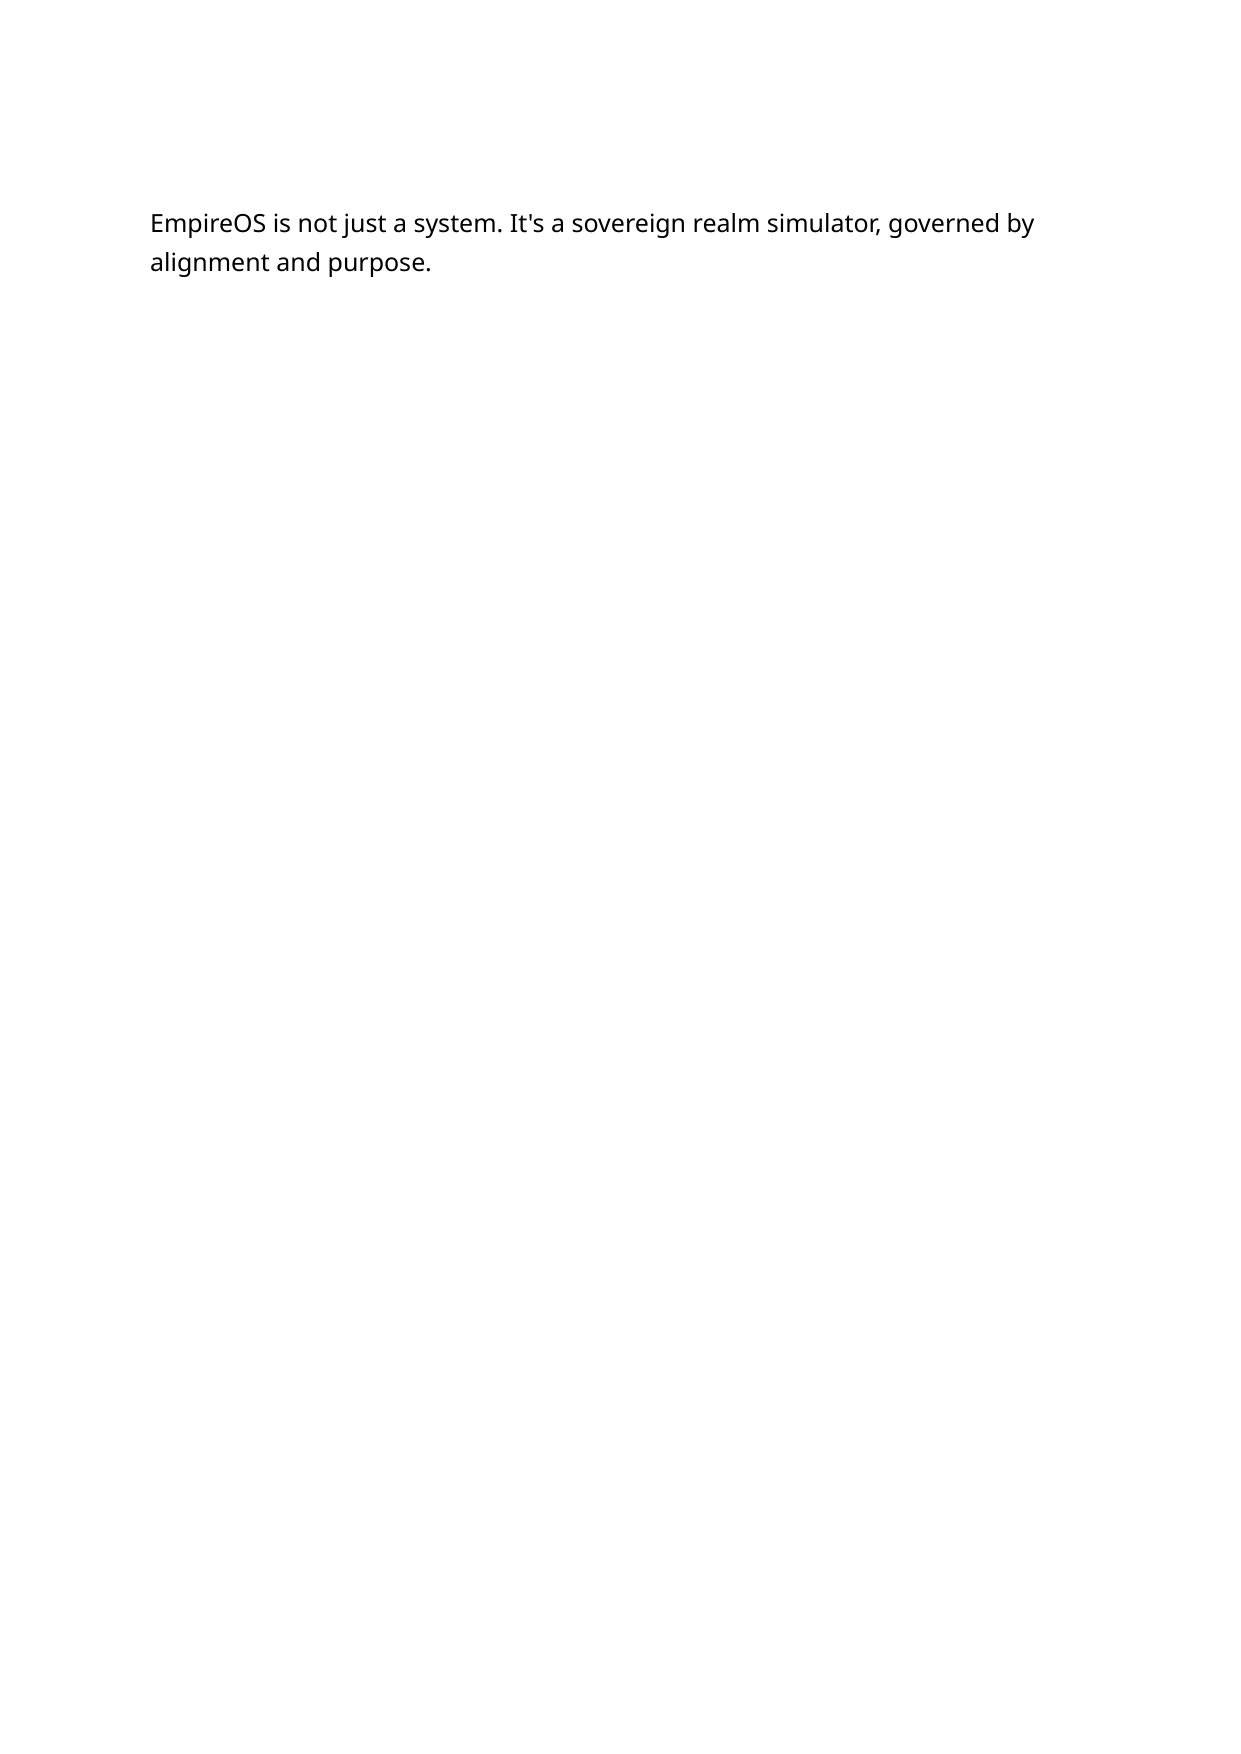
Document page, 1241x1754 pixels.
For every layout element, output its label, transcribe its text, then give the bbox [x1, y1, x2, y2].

text EmpireOS is not just a system. It's a sovereign realm simulator, governed by alignment and purpose. [150, 206, 1090, 279]
